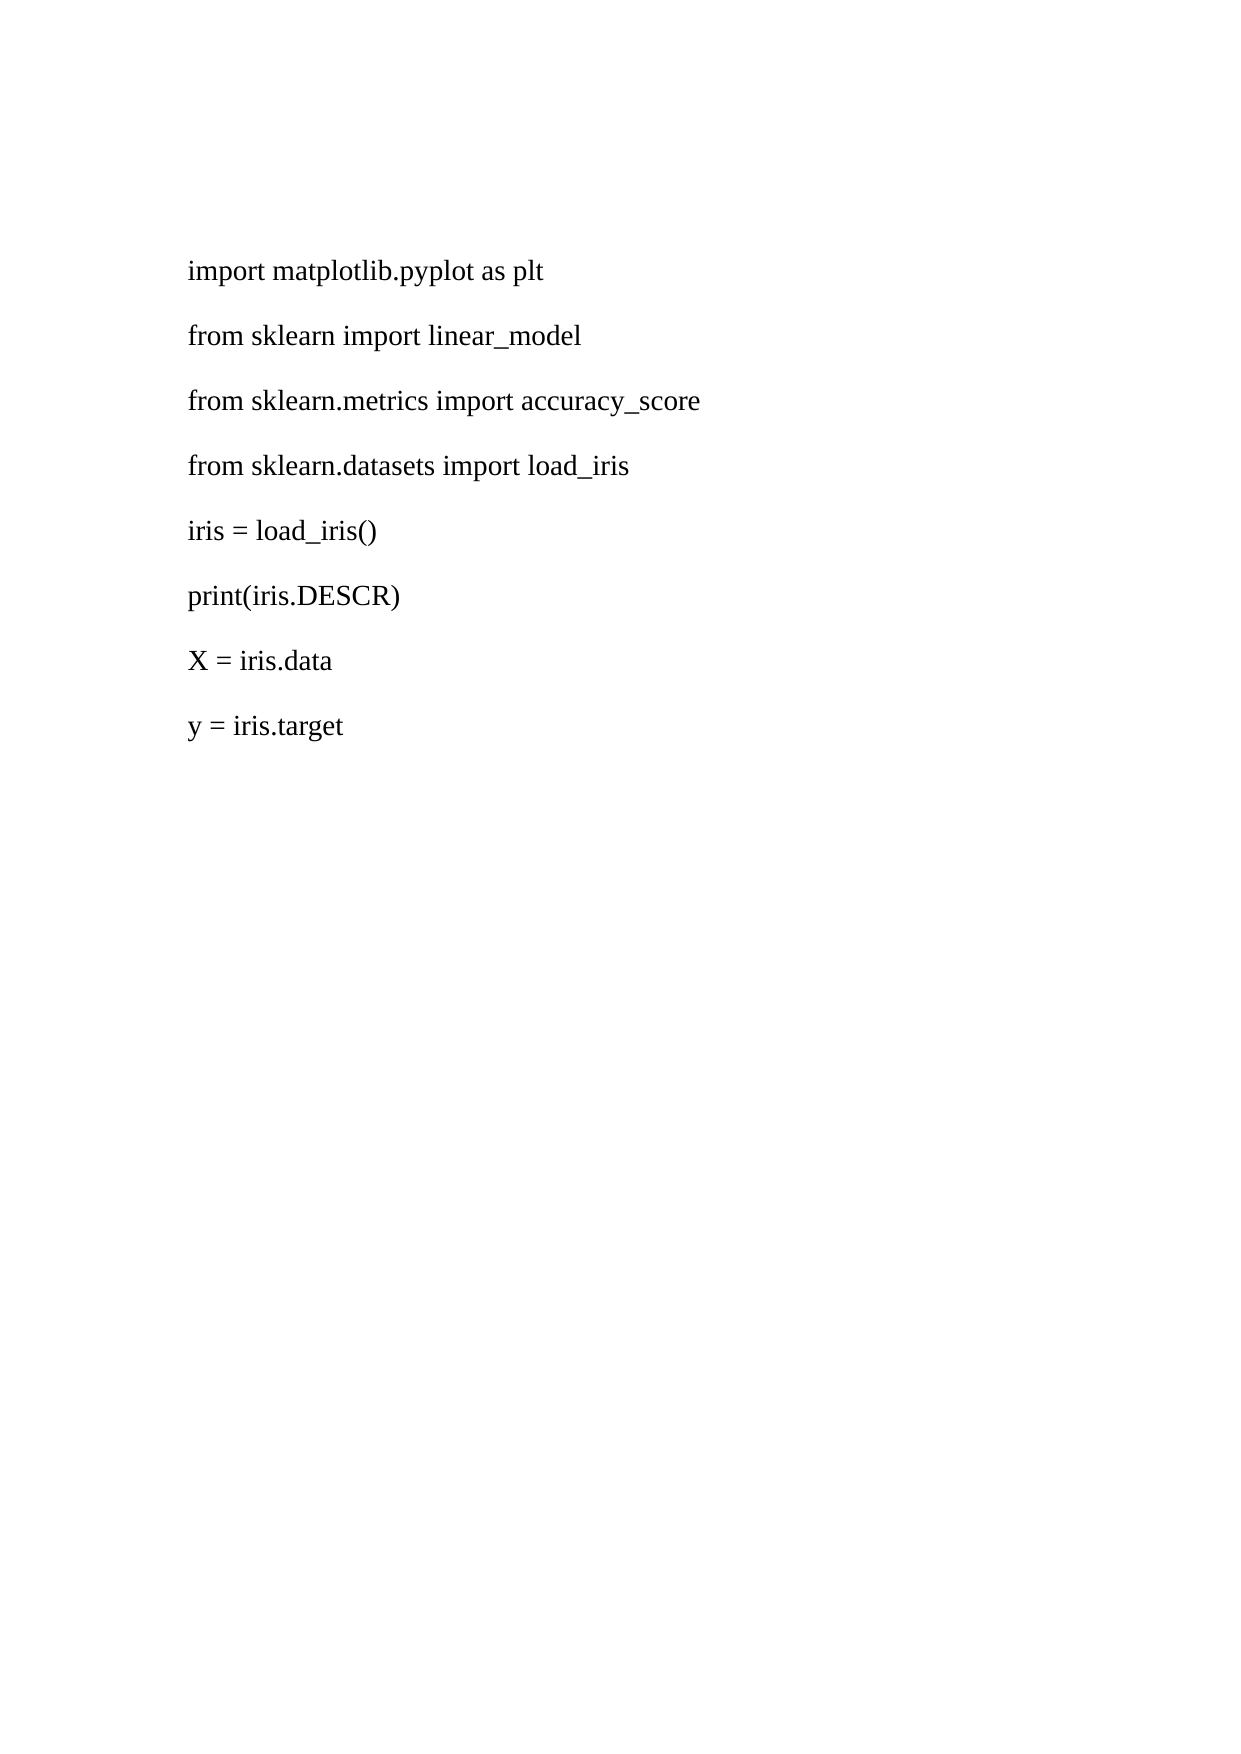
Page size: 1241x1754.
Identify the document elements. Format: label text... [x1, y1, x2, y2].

text print(iris.DESCR) [187, 563, 1053, 628]
text from sklearn.metrics import accuracy_score [187, 368, 1053, 433]
text y = iris.target [187, 693, 1053, 758]
text X = iris.data [187, 628, 1053, 693]
text from sklearn import linear_model [187, 303, 1053, 368]
text iris = load_iris() [187, 498, 1053, 563]
text import matplotlib.pyplot as plt [187, 238, 1053, 303]
text from sklearn.datasets import load_iris [187, 433, 1053, 498]
